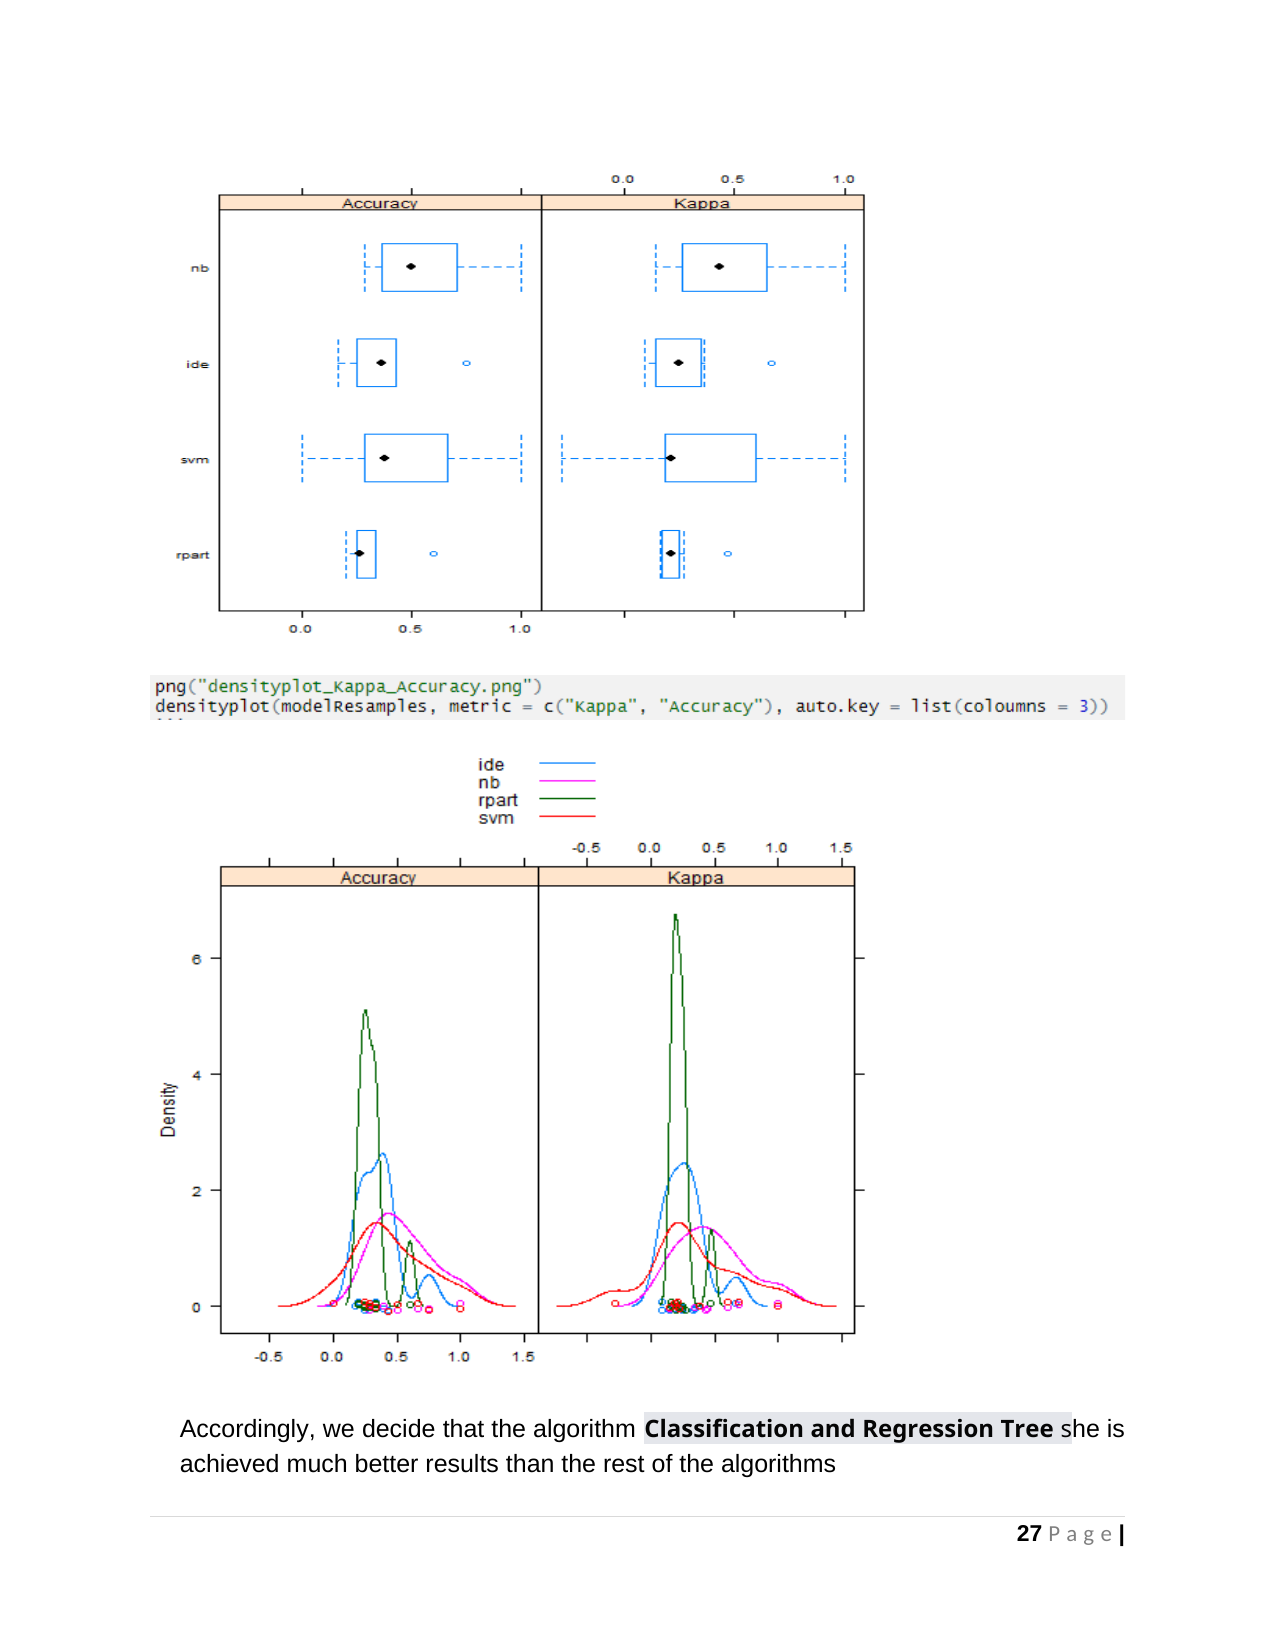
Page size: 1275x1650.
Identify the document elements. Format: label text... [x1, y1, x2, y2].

picture [150, 675, 1125, 720]
picture [150, 150, 901, 657]
list Accordingly, we decide that the algorithm Classification and Regression Tree she is achieved much better results than the rest of the algorithms [179, 1412, 1125, 1477]
picture [150, 738, 901, 1393]
